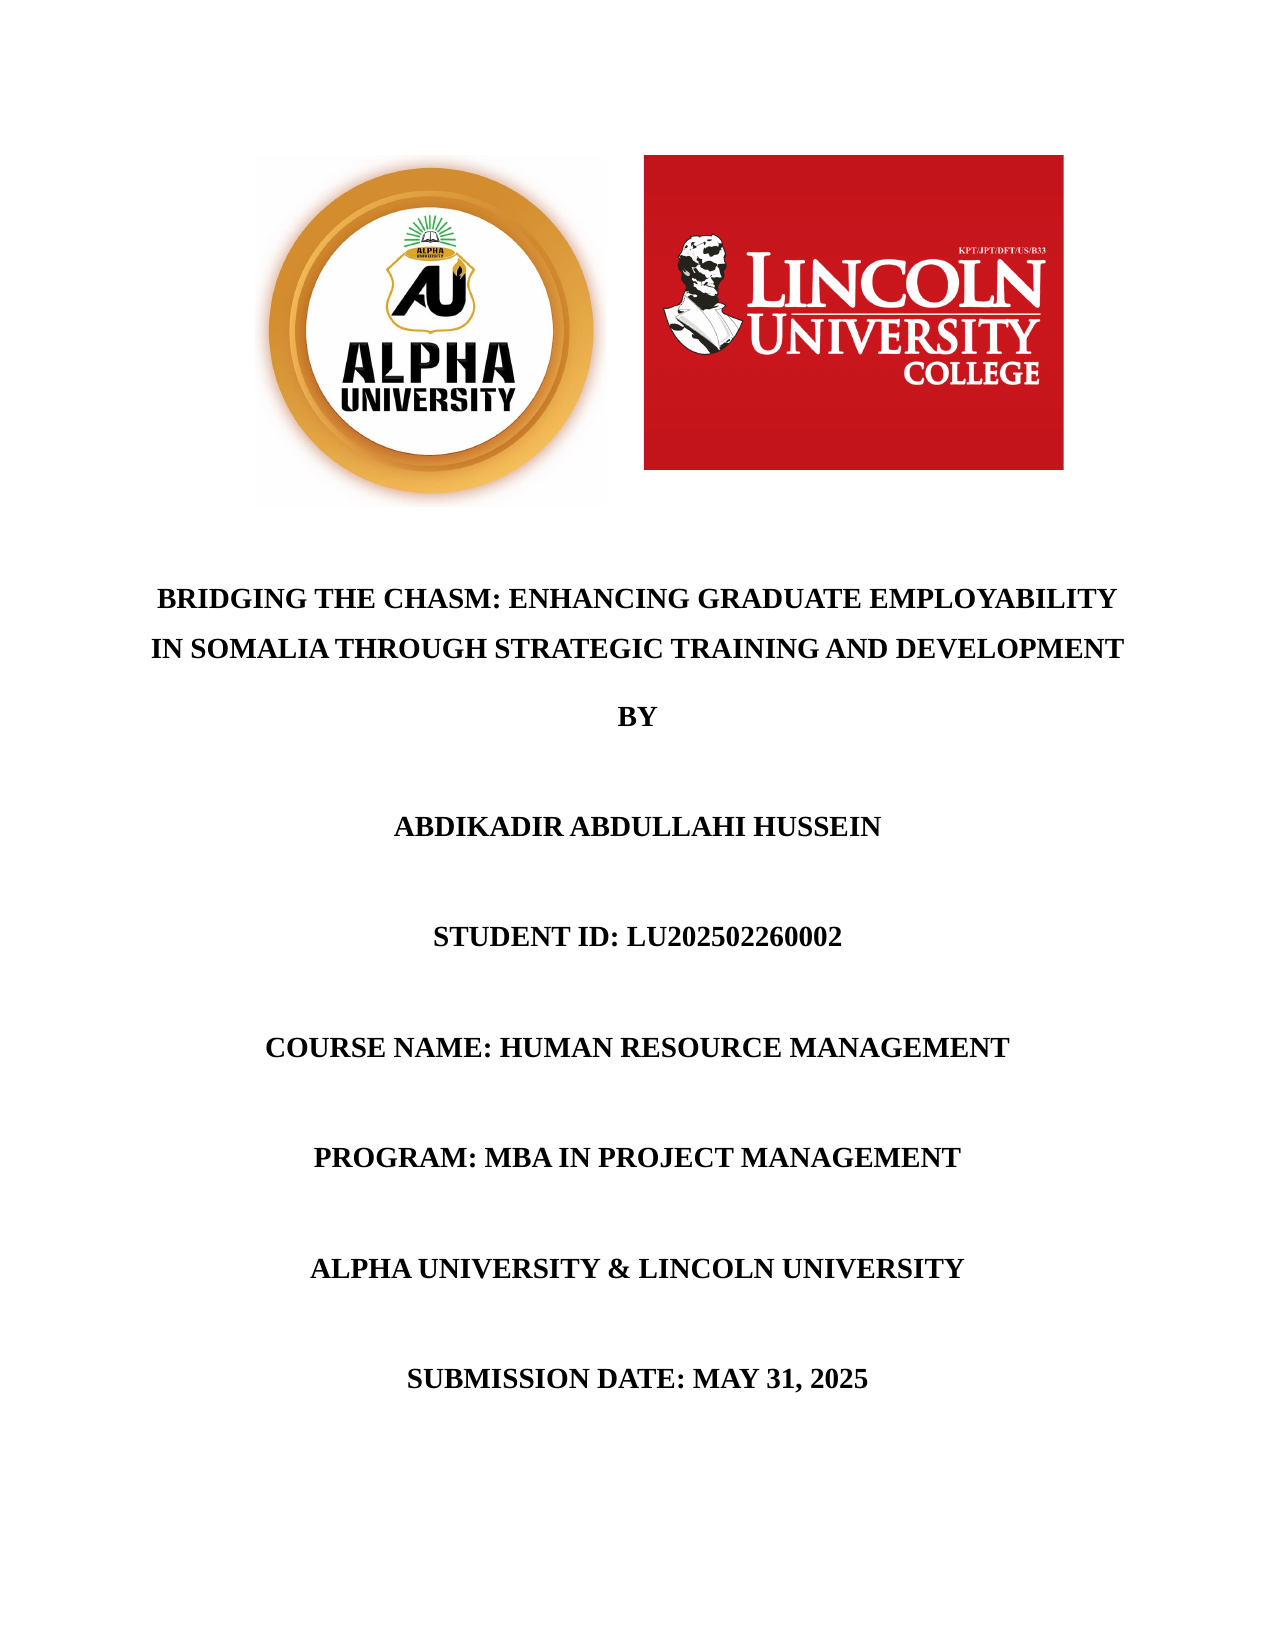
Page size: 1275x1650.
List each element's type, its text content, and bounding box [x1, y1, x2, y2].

text COURSE NAME: HUMAN RESOURCE MANAGEMENT [150, 1030, 1125, 1063]
text PROGRAM: MBA IN PROJECT MANAGEMENT [150, 1140, 1125, 1174]
text BY [150, 699, 1125, 732]
text SUBMISSION DATE: MAY 31, 2025 [150, 1361, 1125, 1395]
picture [643, 155, 1064, 470]
text ABDIKADIR ABDULLAHI HUSSEIN [150, 809, 1125, 843]
text ALPHA UNIVERSITY & LINCOLN UNIVERSITY [150, 1251, 1125, 1284]
text STUDENT ID: LU202502260002 [150, 919, 1125, 953]
picture [255, 155, 607, 507]
text BRIDGING THE CHASM: ENHANCING GRADUATE EMPLOYABILITY IN SOMALIA THROUGH STRATEGIC TRAINING AND DEVELOPMENT [150, 581, 1125, 665]
